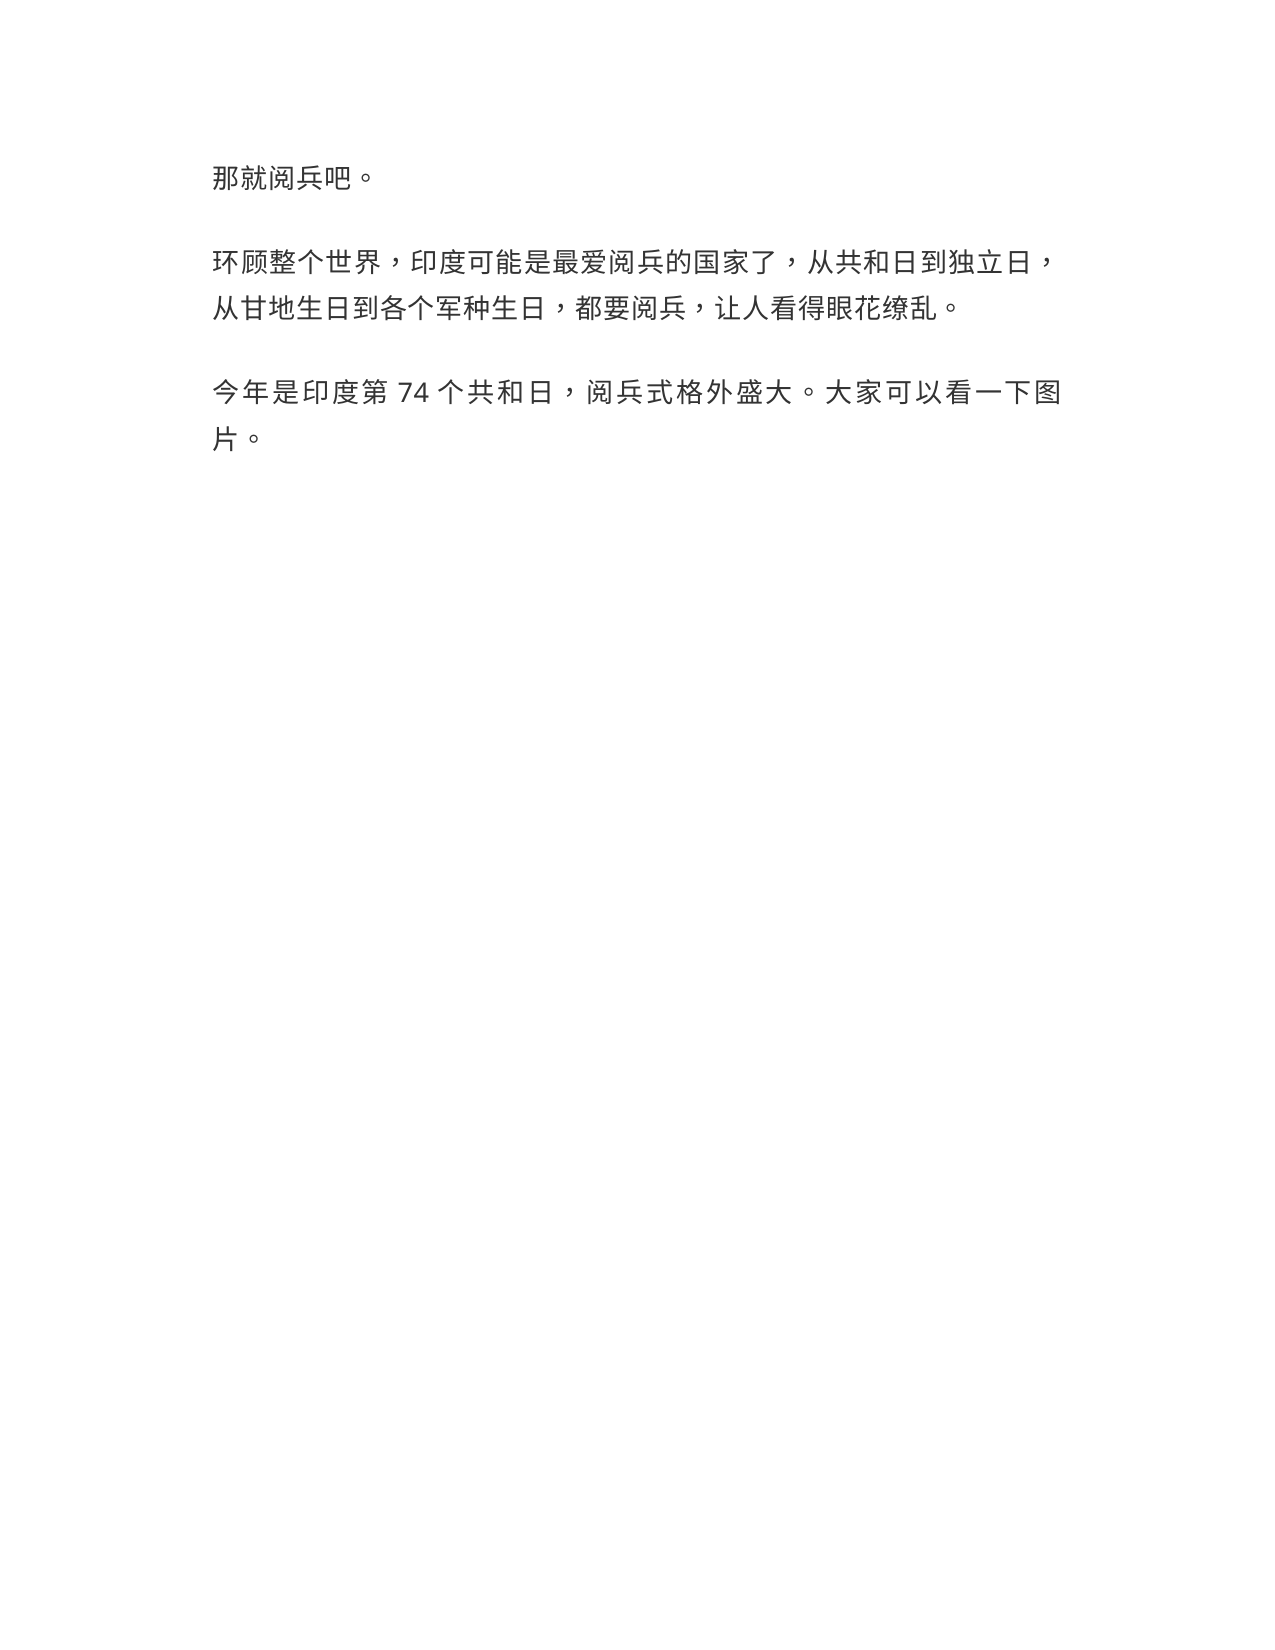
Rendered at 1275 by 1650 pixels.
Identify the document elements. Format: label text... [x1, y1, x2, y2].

text 环顾整个世界，印度可能是最爱阅兵的国家了，从共和日到独立日，从甘地生日到各个军种生日，都要阅兵，让人看得眼花缭乱。 [212, 234, 1062, 327]
text 今年是印度第74个共和日，阅兵式格外盛大。大家可以看一下图片。 [212, 364, 1062, 457]
text 那就阅兵吧。 [212, 150, 1062, 196]
